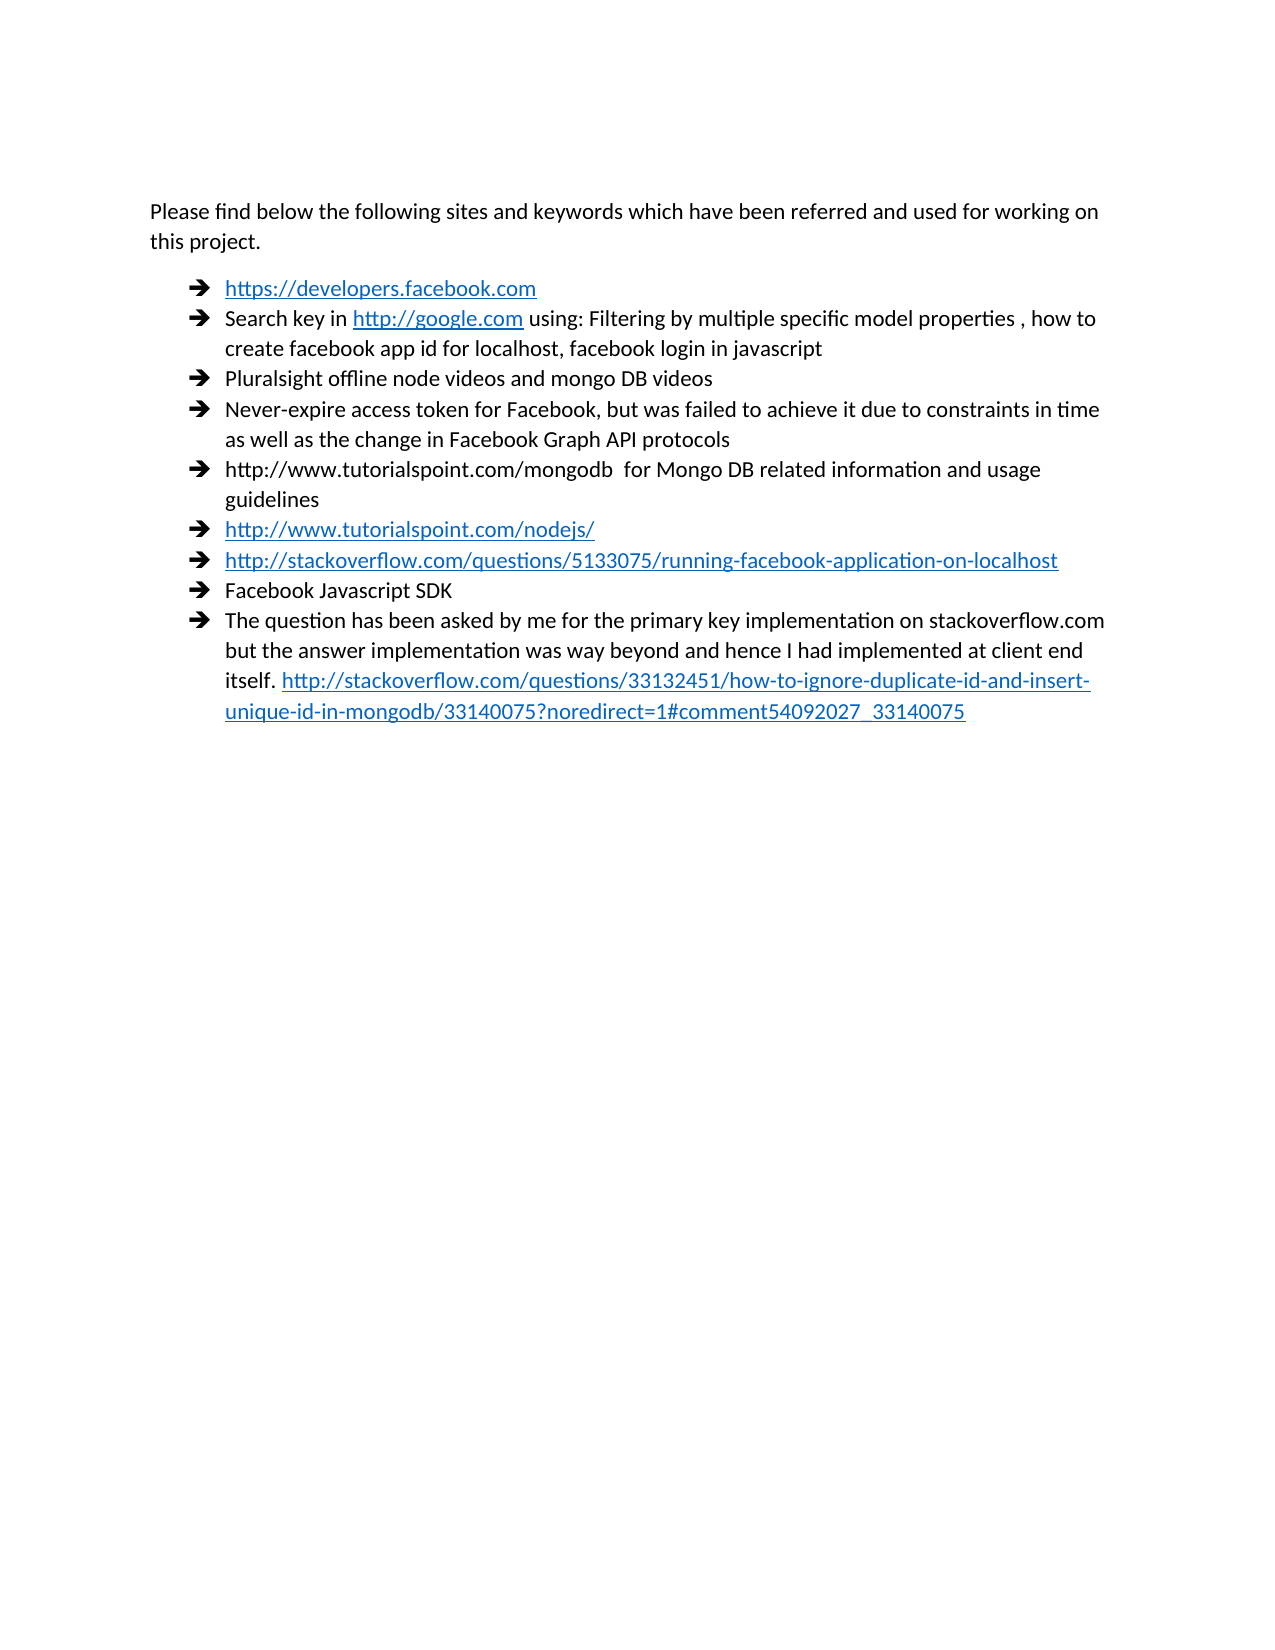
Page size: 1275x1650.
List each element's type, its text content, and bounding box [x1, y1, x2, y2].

list The question has been asked by me for the primary key implementation on stackoverflow.com but the answer implementation was way beyond and hence I had implemented at client end itself. http://stackoverflow.com/questions/33132451/how-to-ignore-duplicate-id-and-insert-unique-id-in-mongodb/33140075?noredirect=1#comment54092027_33140075 [187, 606, 1125, 725]
list Search key in http://google.com using: Filtering by multiple specific model properties , how to create facebook app id for localhost, facebook login in javascript [187, 304, 1125, 362]
list http://www.tutorialspoint.com/nodejs/ [187, 516, 1125, 544]
list https://developers.facebook.com [187, 274, 1125, 302]
text Please find below the following sites and keywords which have been referred and used for working on this project. [150, 197, 1125, 255]
list http://www.tutorialspoint.com/mongodb for Mongo DB related information and usage guidelines [187, 455, 1125, 513]
list Pluralsight offline node videos and mongo DB videos [187, 364, 1125, 393]
list http://stackoverflow.com/questions/5133075/running-facebook-application-on-localhost [187, 546, 1125, 574]
list Facebook Javascript SDK [187, 576, 1125, 604]
list Never-expire access token for Facebook, but was failed to achieve it due to constraints in time as well as the change in Facebook Graph API protocols [187, 395, 1125, 453]
